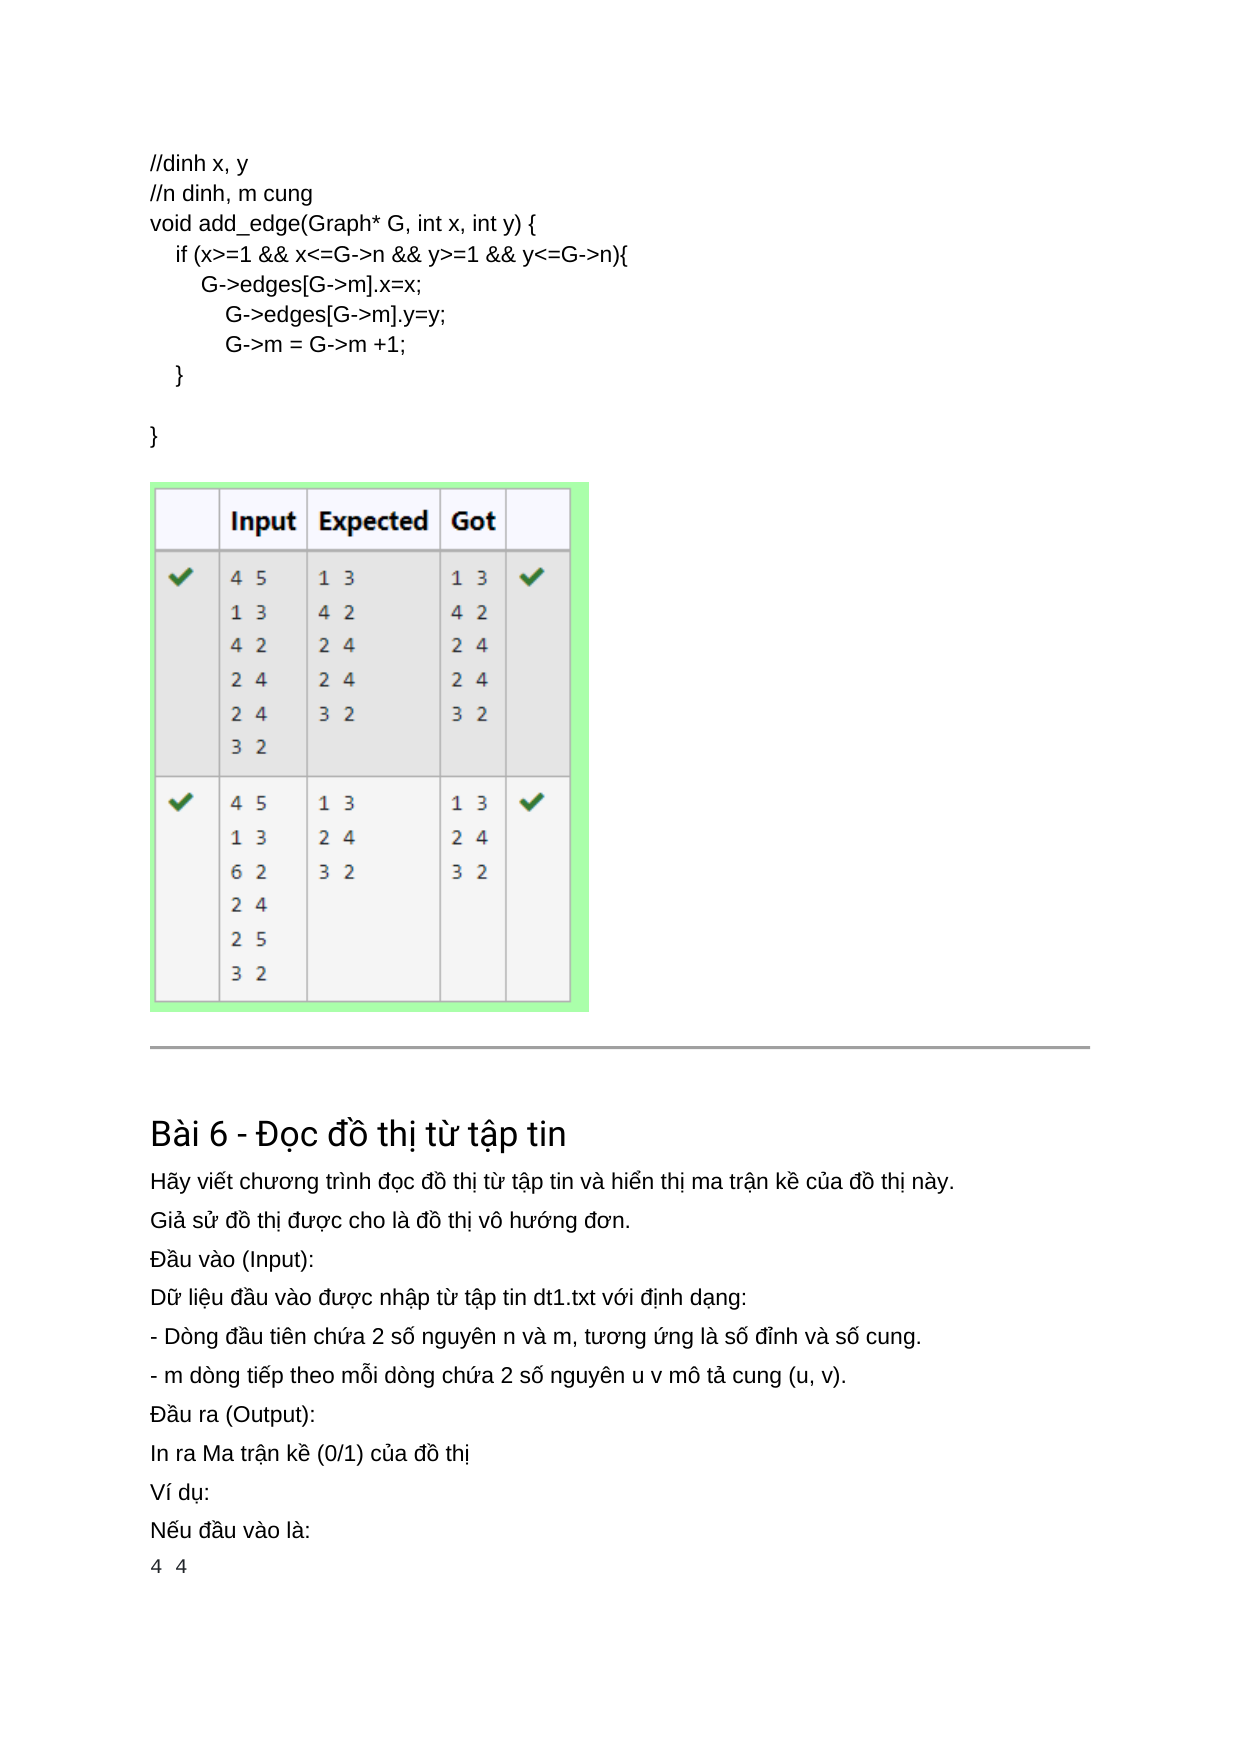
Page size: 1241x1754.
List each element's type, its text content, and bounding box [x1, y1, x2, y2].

text Dữ liệu đầu vào được nhập từ tập tin dt1.txt với định dạng: [150, 1284, 1090, 1311]
text Nếu đầu vào là: [150, 1517, 1090, 1544]
text } [150, 422, 1090, 448]
text Đầu ra (Output): [150, 1401, 1090, 1427]
text 4 4 [150, 1556, 1090, 1580]
text G->edges[G->m].x=x; [150, 271, 1090, 297]
text //n dinh, m cung [150, 180, 1090, 207]
text //dinh x, y [150, 150, 1090, 176]
text In ra Ma trận kề (0/1) của đồ thị [150, 1440, 1090, 1466]
text } [150, 361, 1090, 388]
text Giả sử đồ thị được cho là đồ thị vô hướng đơn. [150, 1207, 1090, 1233]
text void add_edge(Graph* G, int x, int y) { [150, 210, 1090, 237]
text Ví dụ: [150, 1479, 1090, 1505]
text Đầu vào (Input): [150, 1246, 1090, 1272]
text G->edges[G->m].y=y; [150, 301, 1090, 327]
subtitle Bài 6 - Đọc đồ thị từ tập tin [150, 1114, 1090, 1155]
text - Dòng đầu tiên chứa 2 số nguyên n và m, tương ứng là số đỉnh và số cung. [150, 1323, 1090, 1349]
text Hãy viết chương trình đọc đồ thị từ tập tin và hiển thị ma trận kề của đồ thị này. [150, 1168, 1090, 1194]
picture [150, 482, 589, 1012]
text if (x>=1 && x<=G->n && y>=1 && y<=G->n){ [150, 241, 1090, 267]
text - m dòng tiếp theo mỗi dòng chứa 2 số nguyên u v mô tả cung (u, v). [150, 1362, 1090, 1388]
text G->m = G->m +1; [150, 331, 1090, 358]
